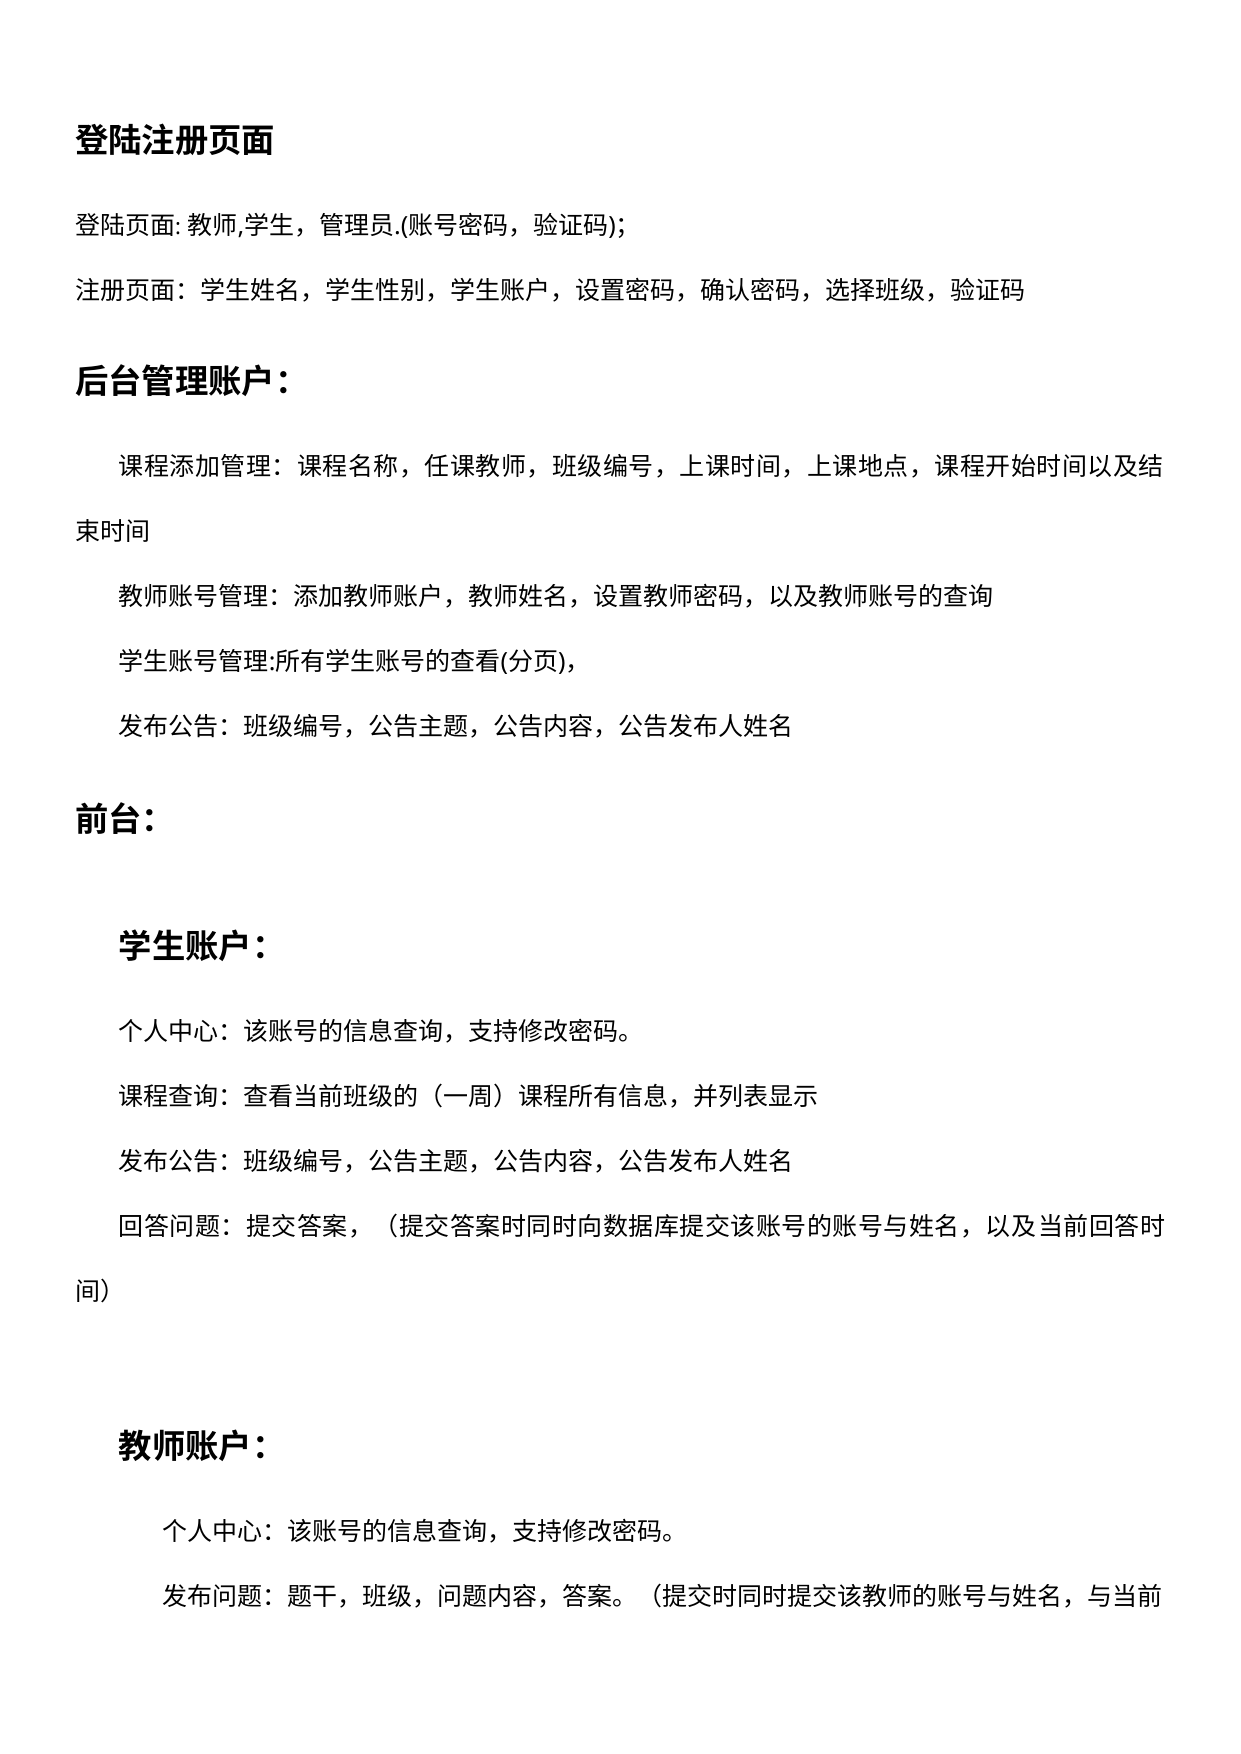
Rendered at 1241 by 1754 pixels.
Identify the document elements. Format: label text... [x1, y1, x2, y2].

text 教师账号管理：添加教师账户，教师姓名，设置教师密码，以及教师账号的查询 [75, 562, 1165, 627]
text 课程查询：查看当前班级的（一周）课程所有信息，并列表显示 [75, 1062, 1165, 1127]
text 发布公告：班级编号，公告主题，公告内容，公告发布人姓名 [75, 1127, 1165, 1192]
text 登陆页面: 教师,学生，管理员.(账号密码，验证码)； [75, 191, 1165, 256]
text 回答问题：提交答案，（提交答案时同时向数据库提交该账号的账号与姓名，以及当前回答时间） [75, 1192, 1165, 1322]
subtitle 学生账户： [75, 911, 1165, 976]
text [75, 1562, 1165, 1627]
text 发布公告：班级编号，公告主题，公告内容，公告发布人姓名 [75, 692, 1165, 757]
subtitle 后台管理账户： [75, 346, 1165, 411]
subtitle 教师账户： [75, 1412, 1165, 1477]
text 课程添加管理：课程名称，任课教师，班级编号，上课时间，上课地点，课程开始时间以及结束时间 [75, 432, 1165, 562]
subtitle 登陆注册页面 [75, 106, 1165, 171]
subtitle 前台： [75, 784, 1165, 849]
text 个人中心：该账号的信息查询，支持修改密码。 [75, 997, 1165, 1062]
text 学生账号管理:所有学生账号的查看(分页)， [75, 627, 1165, 692]
text 注册页面：学生姓名，学生性别，学生账户，设置密码，确认密码，选择班级，验证码 [75, 256, 1165, 321]
text 个人中心：该账号的信息查询，支持修改密码。 [75, 1497, 1165, 1562]
